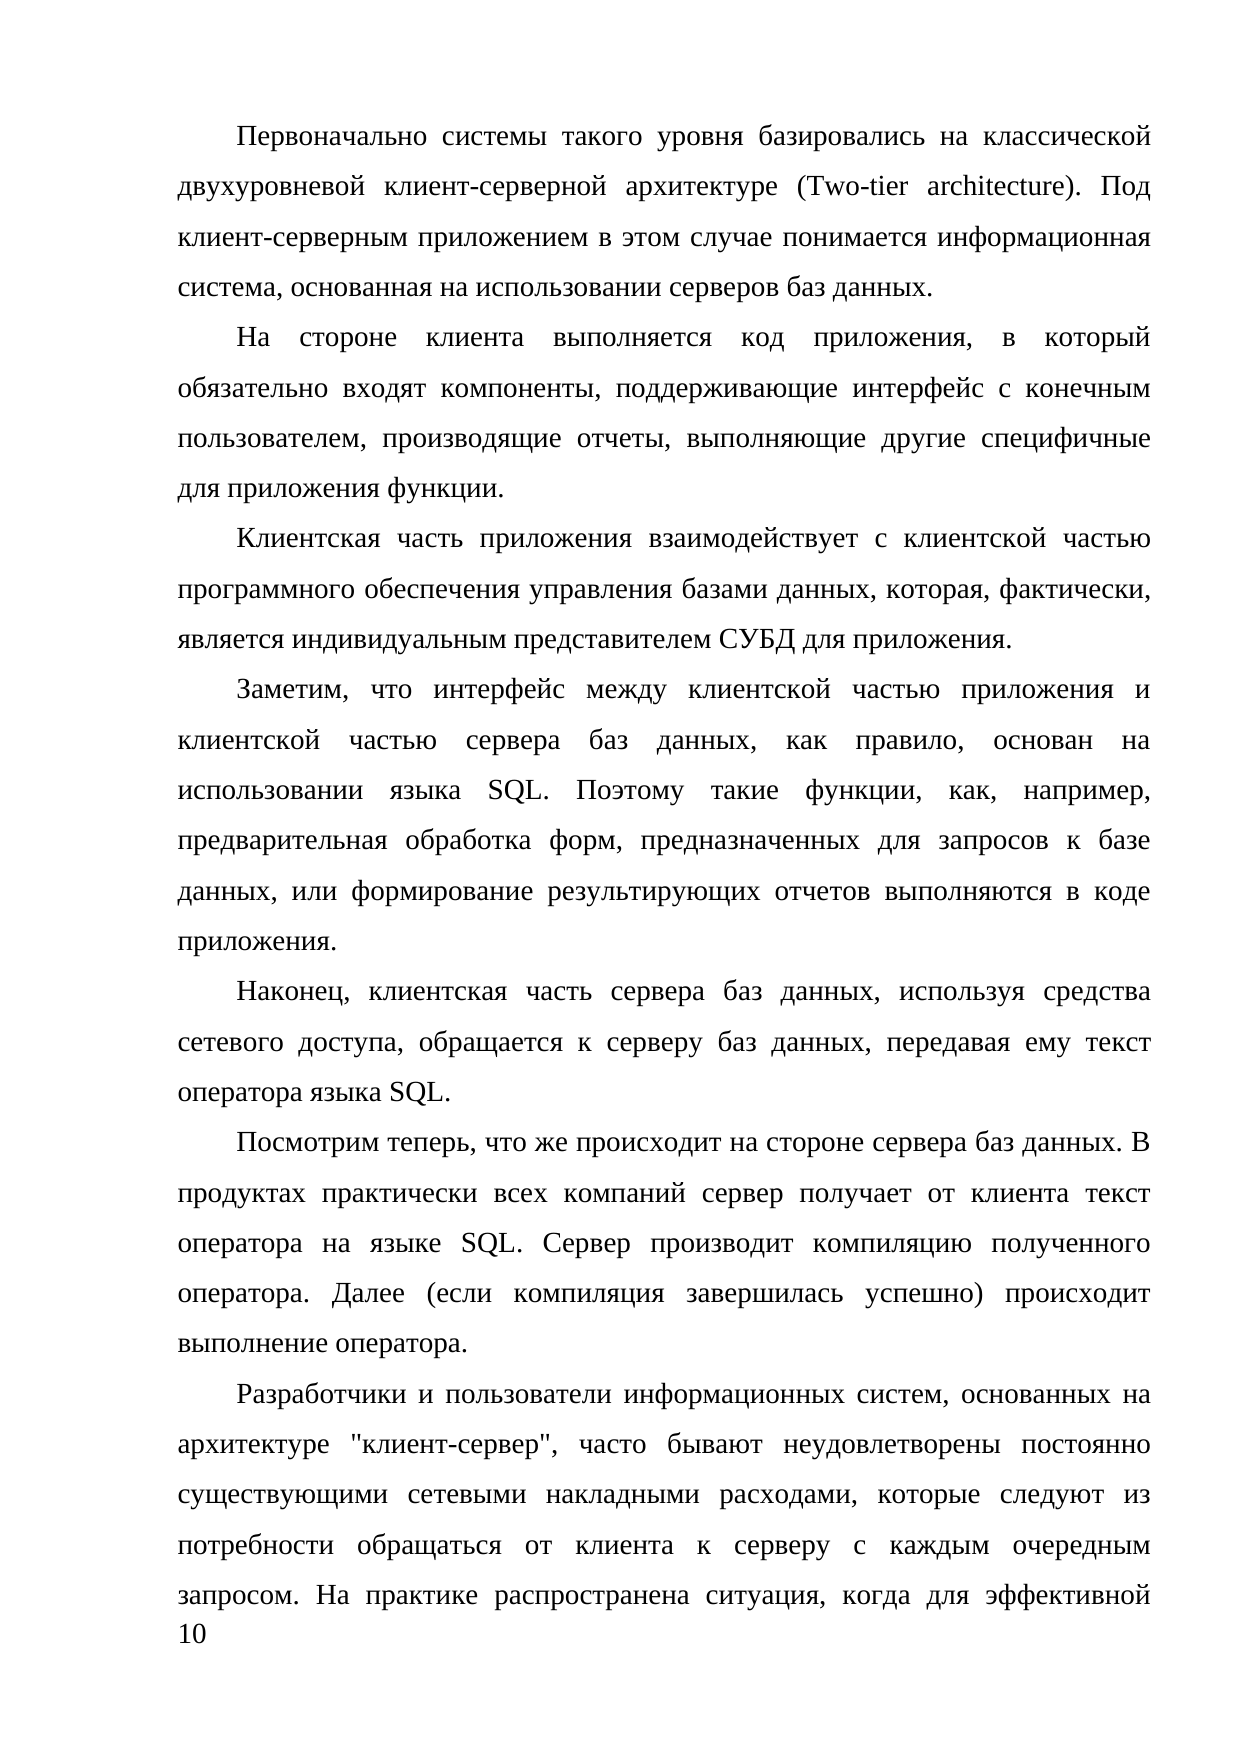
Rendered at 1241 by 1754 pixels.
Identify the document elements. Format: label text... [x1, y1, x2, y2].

text Наконец, клиентская часть сервера баз данных, используя средства сетевого доступа, обращается к серверу баз данных, передавая ему текст оператора языка SQL. [177, 973, 1152, 1108]
text Первоначально системы такого уровня базировались на классической двухуровневой клиент-серверной архитектуре (Two-tier architecture). Под клиент-серверным приложением в этом случае понимается информационная система, основанная на использовании серверов баз данных. [177, 118, 1152, 303]
text Клиентская часть приложения взаимодействует с клиентской частью программного обеспечения управления базами данных, которая, фактически, является индивидуальным представителем СУБД для приложения. [177, 521, 1152, 655]
text Заметим, что интерфейс между клиентской частью приложения и клиентской частью сервера баз данных, как правило, основан на использовании языка SQL. Поэтому такие функции, как, например, предварительная обработка форм, предназначенных для запросов к базе данных, или формирование результирующих отчетов выполняются в коде приложения. [177, 672, 1152, 957]
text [177, 1376, 1152, 1611]
text На стороне клиента выполняется код приложения, в который обязательно входят компоненты, поддерживающие интерфейс с конечным пользователем, производящие отчеты, выполняющие другие специфичные для приложения функции. [177, 319, 1152, 504]
text Посмотрим теперь, что же происходит на стороне сервера баз данных. В продуктах практически всех компаний сервер получает от клиента текст оператора на языке SQL. Сервер производит компиляцию полученного оператора. Далее (если компиляция завершилась успешно) происходит выполнение оператора. [177, 1124, 1152, 1359]
